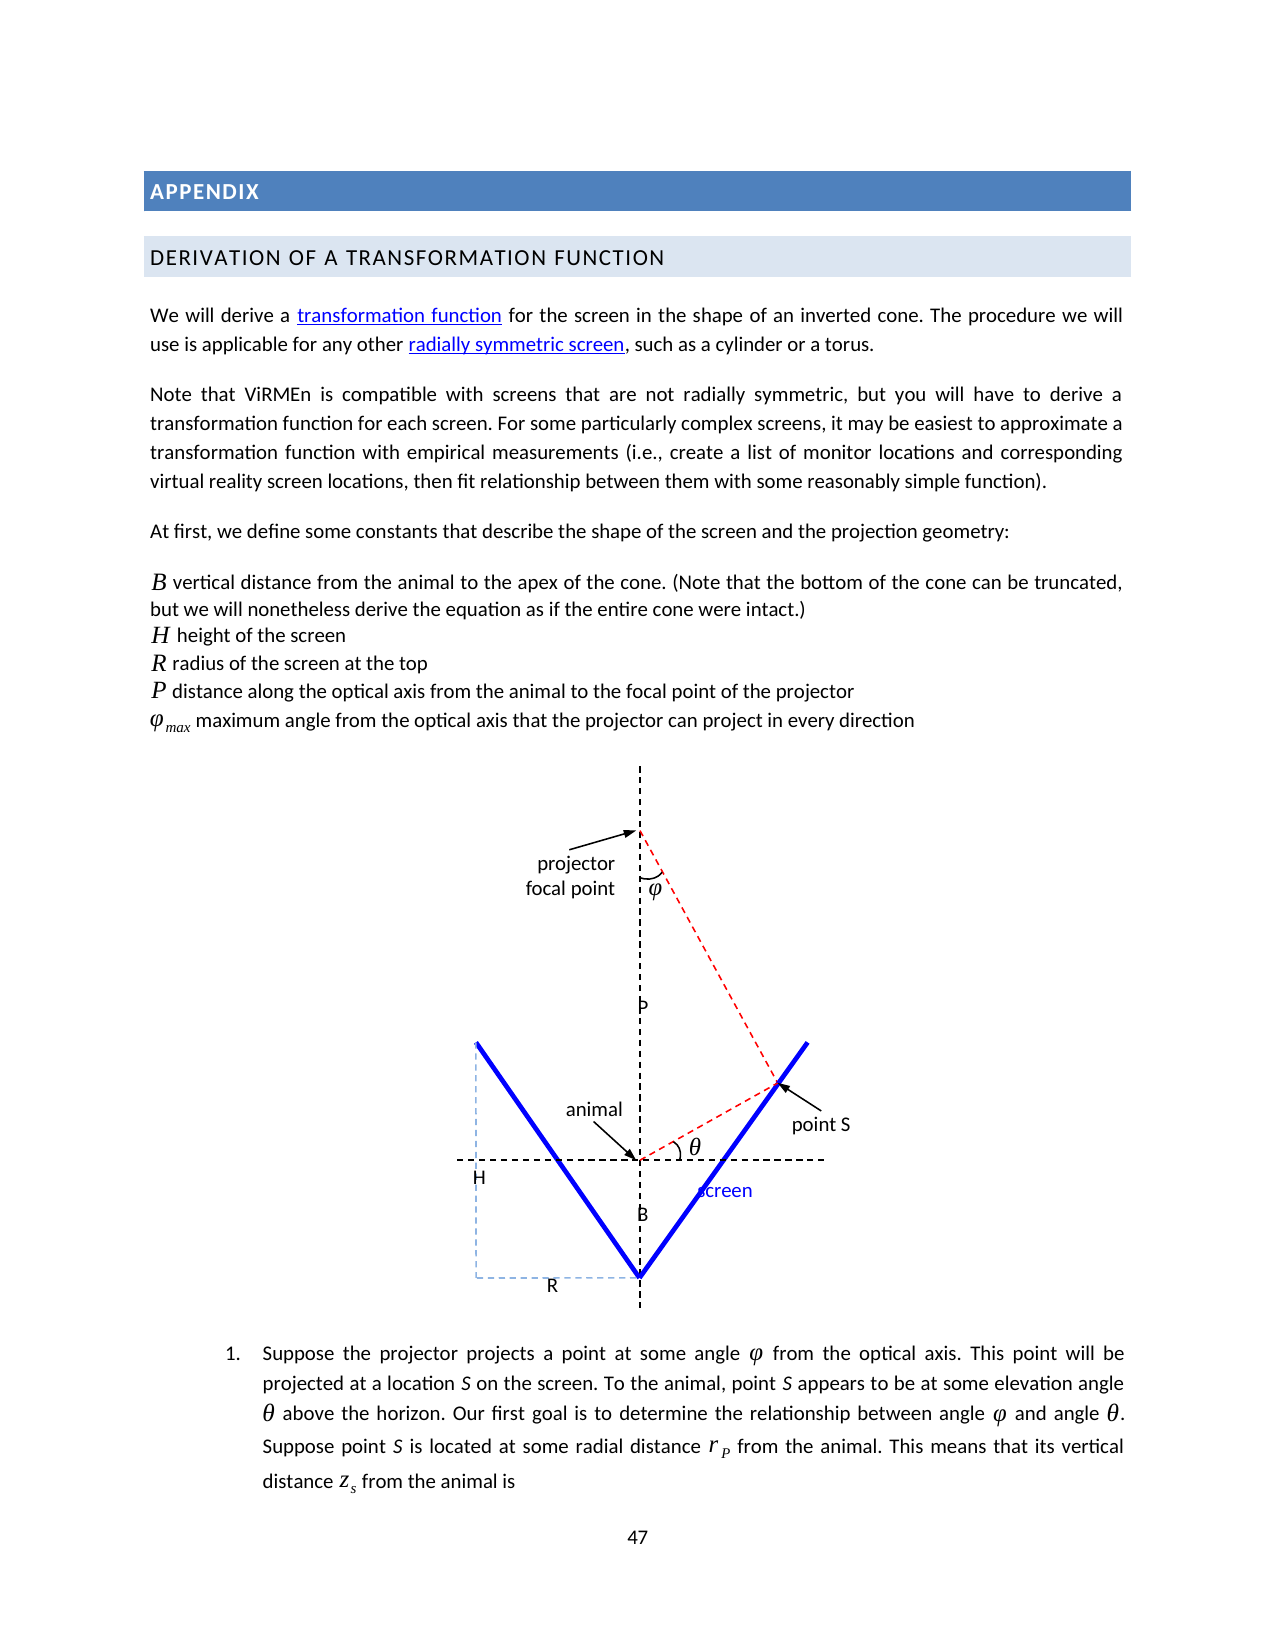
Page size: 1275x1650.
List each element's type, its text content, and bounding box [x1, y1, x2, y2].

list Suppose the projector projects a point at some angle from the optical axis. This point will be projected at a location S on the screen. To the animal, point S appears to be at some elevation angle above the horizon. Our first goal is to determine the relationship between angle and angle . Suppose point S is located at some radial distance from the animal. This means that its vertical distance from the animal is [225, 782, 1125, 1497]
text height of the screen [150, 622, 1125, 649]
text vertical distance from the animal to the apex of the cone. (Note that the bottom of the cone can be truncated, but we will nonetheless derive the equation as if the entire cone were intact.) [150, 568, 1125, 622]
text radius of the screen at the top [150, 649, 1125, 677]
subtitle Derivation of a transformation function [150, 243, 1125, 271]
text At first, we define some constants that describe the shape of the screen and the projection geometry: [150, 518, 1125, 544]
text We will derive a transformation function for the screen in the shape of an inverted cone. The procedure we will use is applicable for any other radially symmetric screen, such as a cylinder or a torus. [150, 302, 1125, 356]
text maximum angle from the optical axis that the projector can project in every direction [150, 704, 1125, 736]
subtitle Appendix [150, 177, 1125, 205]
text Note that ViRMEn is compatible with screens that are not radially symmetric, but you will have to derive a transformation function for each screen. For some particularly complex screens, it may be easiest to approximate a transformation function with empirical measurements (i.e., create a list of monitor locations and corresponding virtual reality screen locations, then fit relationship between them with some reasonably simple function). [150, 381, 1125, 494]
text distance along the optical axis from the animal to the focal point of the projector [150, 677, 1125, 704]
